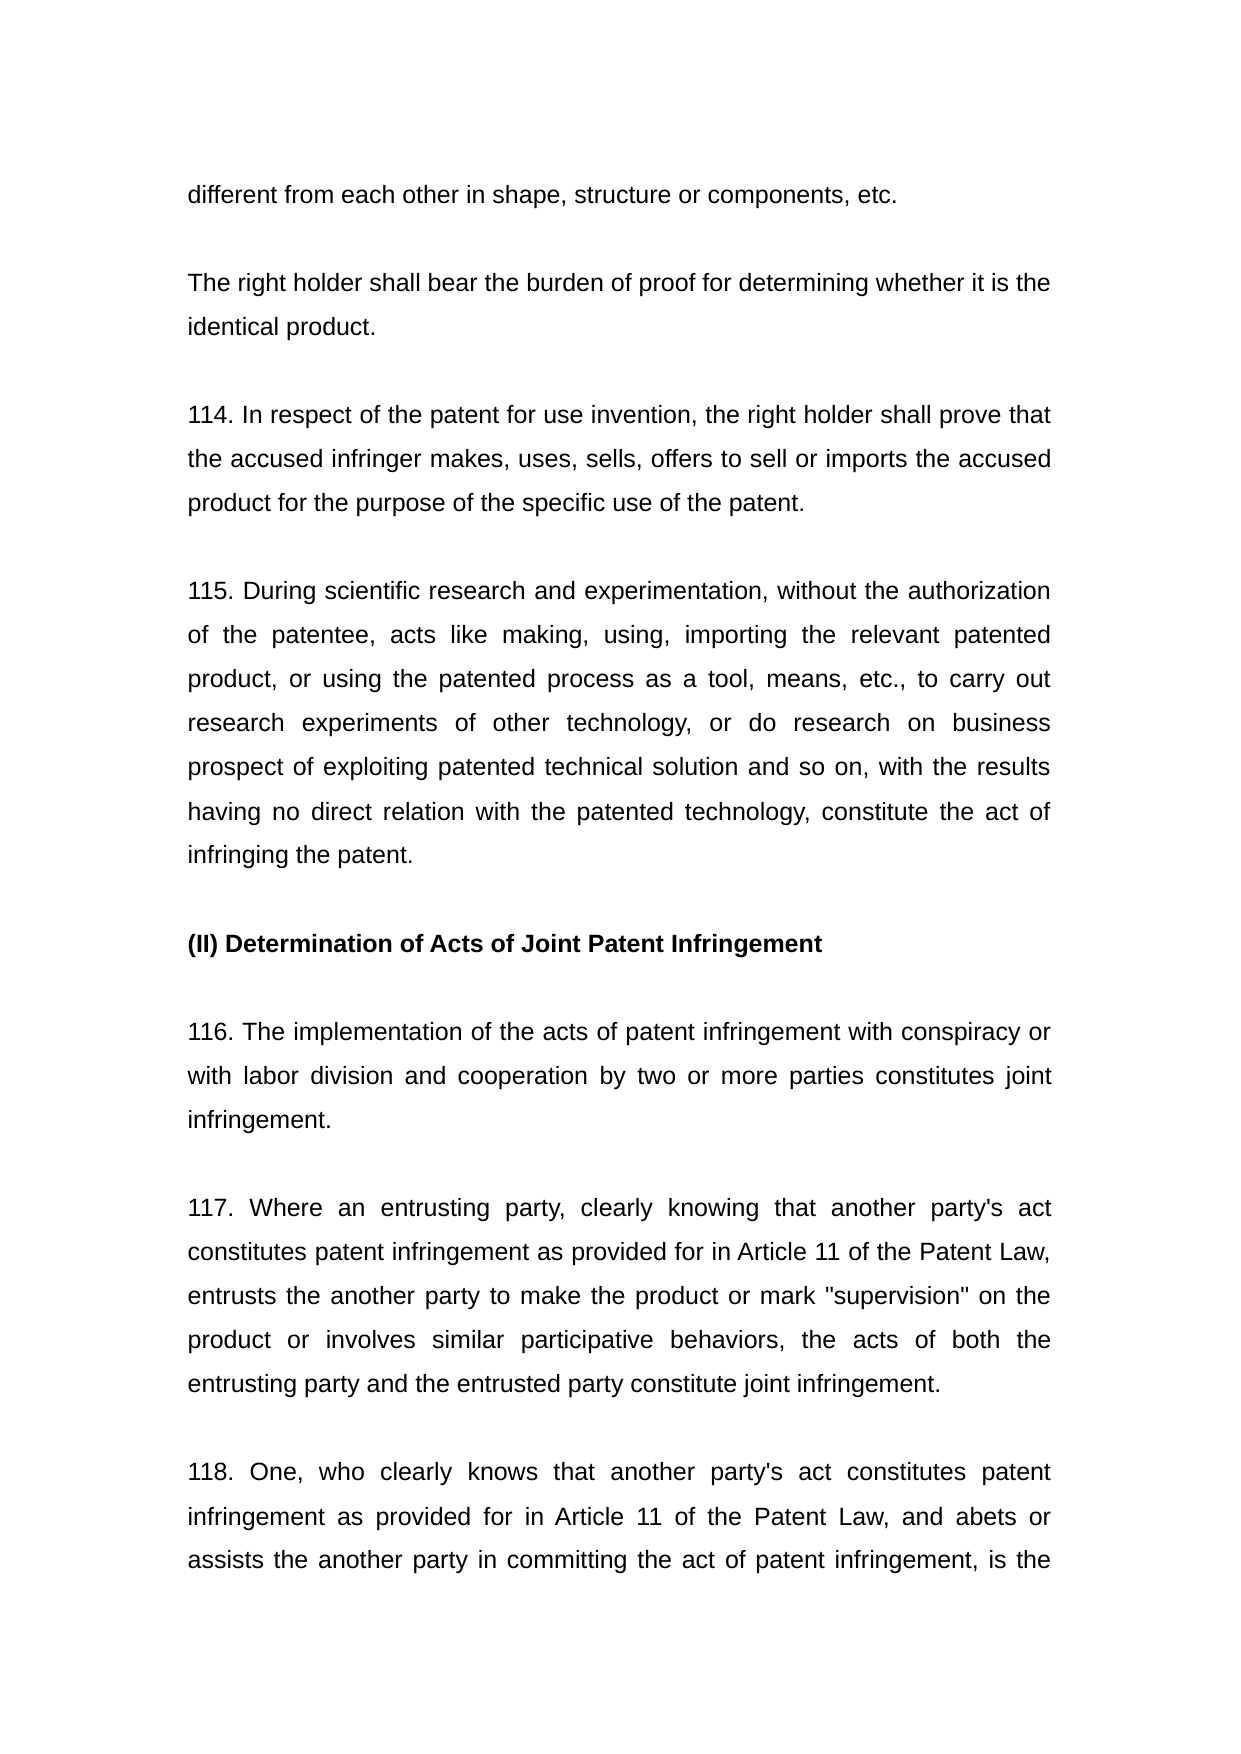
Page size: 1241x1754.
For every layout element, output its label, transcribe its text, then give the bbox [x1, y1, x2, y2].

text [187, 1450, 1053, 1582]
text The right holder shall bear the burden of proof for determining whether it is the identical product. [187, 260, 1053, 348]
text 116. The implementation of the acts of patent infringement with conspiracy or with labor division and cooperation by two or more parties constitutes joint infringement. [187, 1009, 1053, 1141]
text 115. During scientific research and experimentation, without the authorization of the patentee, acts like making, using, importing the relevant patented product, or using the patented process as a tool, means, etc., to carry out research experiments of other technology, or do research on business prospect of exploiting patented technical solution and so on, with the results having no direct relation with the patented technology, constitute the act of infringing the patent. [187, 568, 1053, 877]
text 114. In respect of the patent for use invention, the right holder shall prove that the accused infringer makes, uses, sells, offers to sell or imports the accused product for the purpose of the specific use of the patent. [187, 392, 1053, 524]
text 117. Where an entrusting party, clearly knowing that another party's act constitutes patent infringement as provided for in Article 11 of the Patent Law, entrusts the another party to make the product or mark "supervision" on the product or involves similar participative behaviors, the acts of both the entrusting party and the entrusted party constitute joint infringement. [187, 1185, 1053, 1406]
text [187, 172, 1053, 216]
text (II) Determination of Acts of Joint Patent Infringement [187, 921, 1053, 965]
